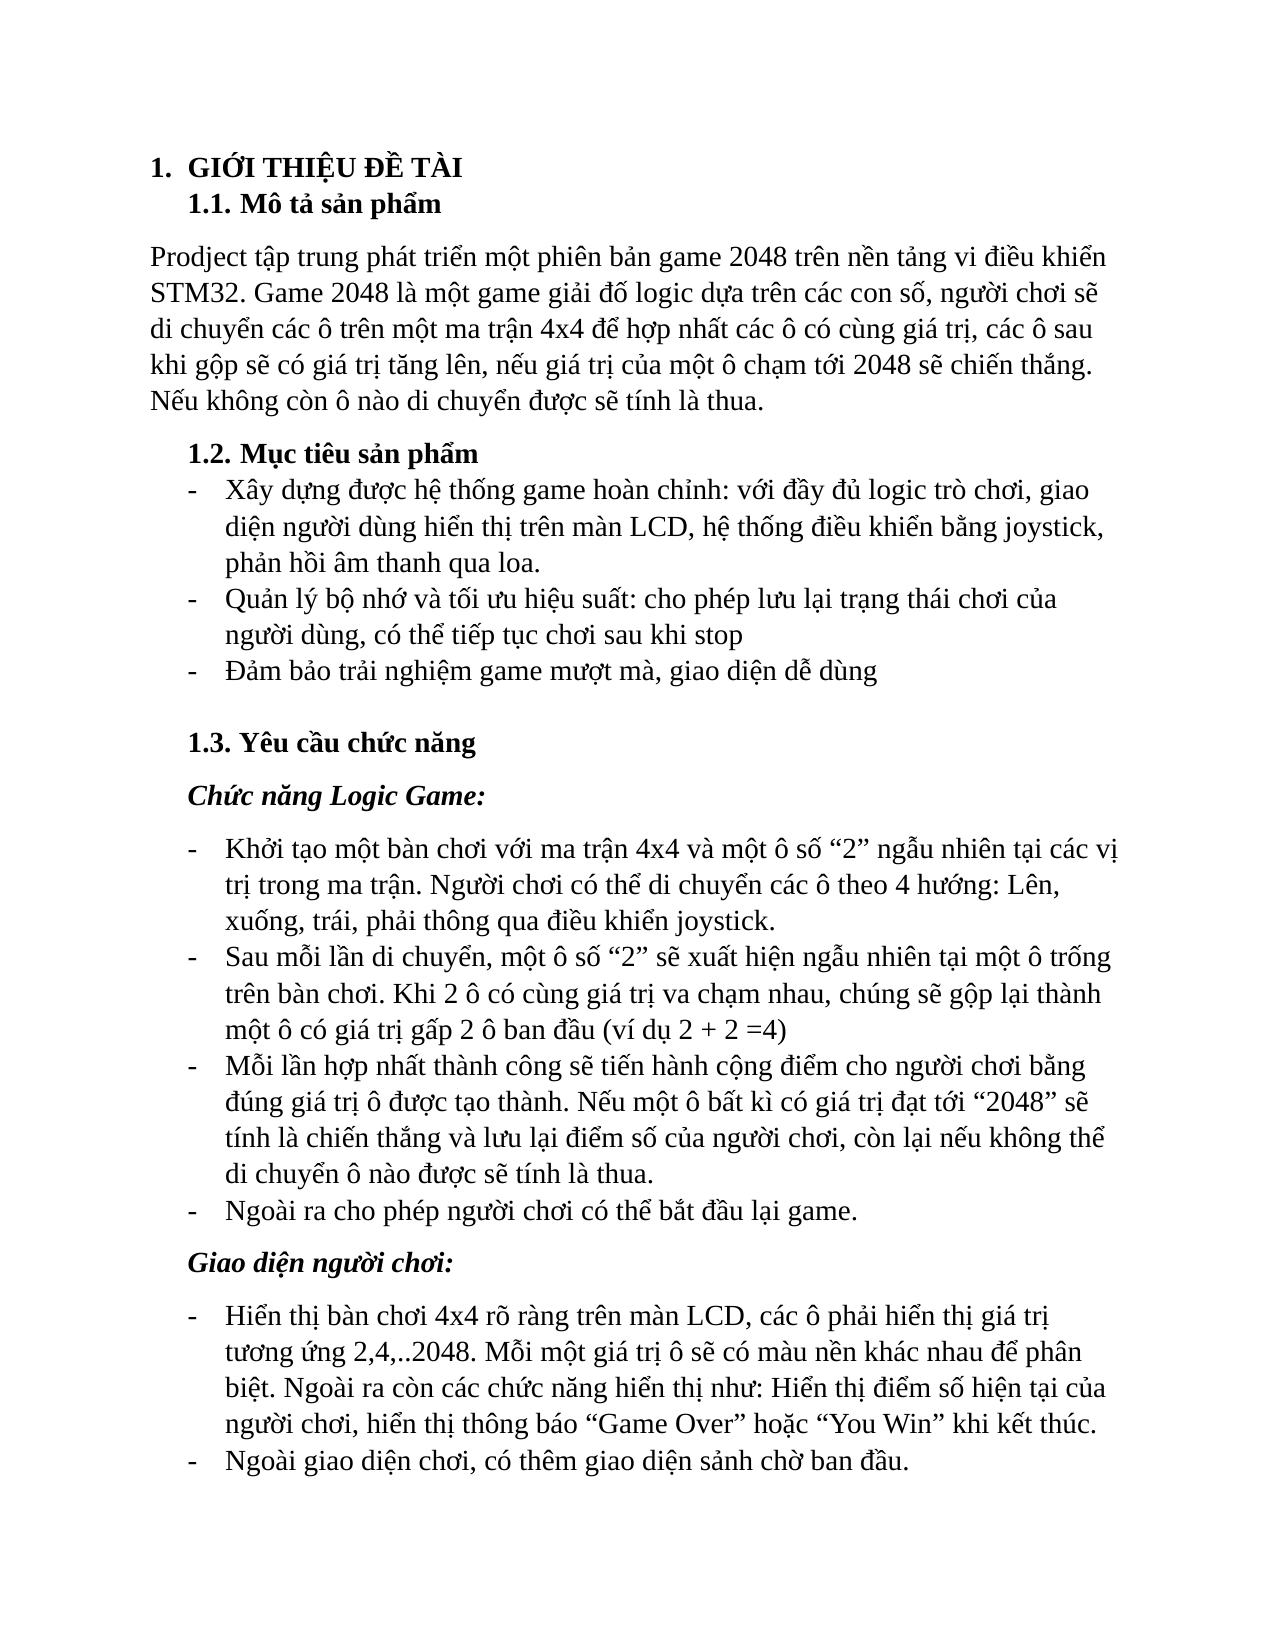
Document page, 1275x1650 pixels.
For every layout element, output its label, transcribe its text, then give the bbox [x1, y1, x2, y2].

list Mục tiêu sản phẩm [187, 436, 1125, 470]
list Ngoài giao diện chơi, có thêm giao diện sảnh chờ ban đầu. [187, 1443, 1125, 1476]
list Sau mỗi lần di chuyển, một ô số “2” sẽ xuất hiện ngẫu nhiên tại một ô trống trên bàn chơi. Khi 2 ô có cùng giá trị va chạm nhau, chúng sẽ gộp lại thành một ô có giá trị gấp 2 ô ban đầu (ví dụ 2 + 2 =4) [187, 939, 1125, 1045]
text Giao diện người chơi: [187, 1245, 1125, 1279]
list Quản lý bộ nhớ và tối ưu hiệu suất: cho phép lưu lại trạng thái chơi của người dùng, có thể tiếp tục chơi sau khi stop [187, 581, 1125, 651]
list Đảm bảo trải nghiệm game mượt mà, giao diện dễ dùng [187, 653, 1125, 687]
text Prodject tập trung phát triển một phiên bản game 2048 trên nền tảng vi điều khiển STM32. Game 2048 là một game giải đố logic dựa trên các con số, người chơi sẽ di chuyển các ô trên một ma trận 4x4 để hợp nhất các ô có cùng giá trị, các ô sau khi gộp sẽ có giá trị tăng lên, nếu giá trị của một ô chạm tới 2048 sẽ chiến thắng. Nếu không còn ô nào di chuyển được sẽ tính là thua. [150, 239, 1125, 417]
list Ngoài ra cho phép người chơi có thể bắt đầu lại game. [187, 1193, 1125, 1226]
list Xây dựng được hệ thống game hoàn chỉnh: với đầy đủ logic trò chơi, giao diện người dùng hiển thị trên màn LCD, hệ thống điều khiển bằng joystick, phản hồi âm thanh qua loa. [187, 472, 1125, 578]
list Hiển thị bàn chơi 4x4 rõ ràng trên màn LCD, các ô phải hiển thị giá trị tương ứng 2,4,..2048. Mỗi một giá trị ô sẽ có màu nền khác nhau để phân biệt. Ngoài ra còn các chức năng hiển thị như: Hiển thị điểm số hiện tại của người chơi, hiển thị thông báo “Game Over” hoặc “You Win” khi kết thúc. [187, 1298, 1125, 1440]
list Mỗi lần hợp nhất thành công sẽ tiến hành cộng điểm cho người chơi bằng đúng giá trị ô được tạo thành. Nếu một ô bất kì có giá trị đạt tới “2048” sẽ tính là chiến thắng và lưu lại điểm số của người chơi, còn lại nếu không thể di chuyển ô nào được sẽ tính là thua. [187, 1048, 1125, 1190]
text Chức năng Logic Game: [150, 778, 1125, 812]
list Yêu cầu chức năng [187, 726, 1125, 759]
list GIỚI THIỆU ĐỀ TÀI [150, 150, 1125, 183]
list Khởi tạo một bàn chơi với ma trận 4x4 và một ô số “2” ngẫu nhiên tại các vị trị trong ma trận. Người chơi có thể di chuyển các ô theo 4 hướng: Lên, xuống, trái, phải thông qua điều khiển joystick. [187, 831, 1125, 937]
list Mô tả sản phẩm [187, 186, 1125, 220]
